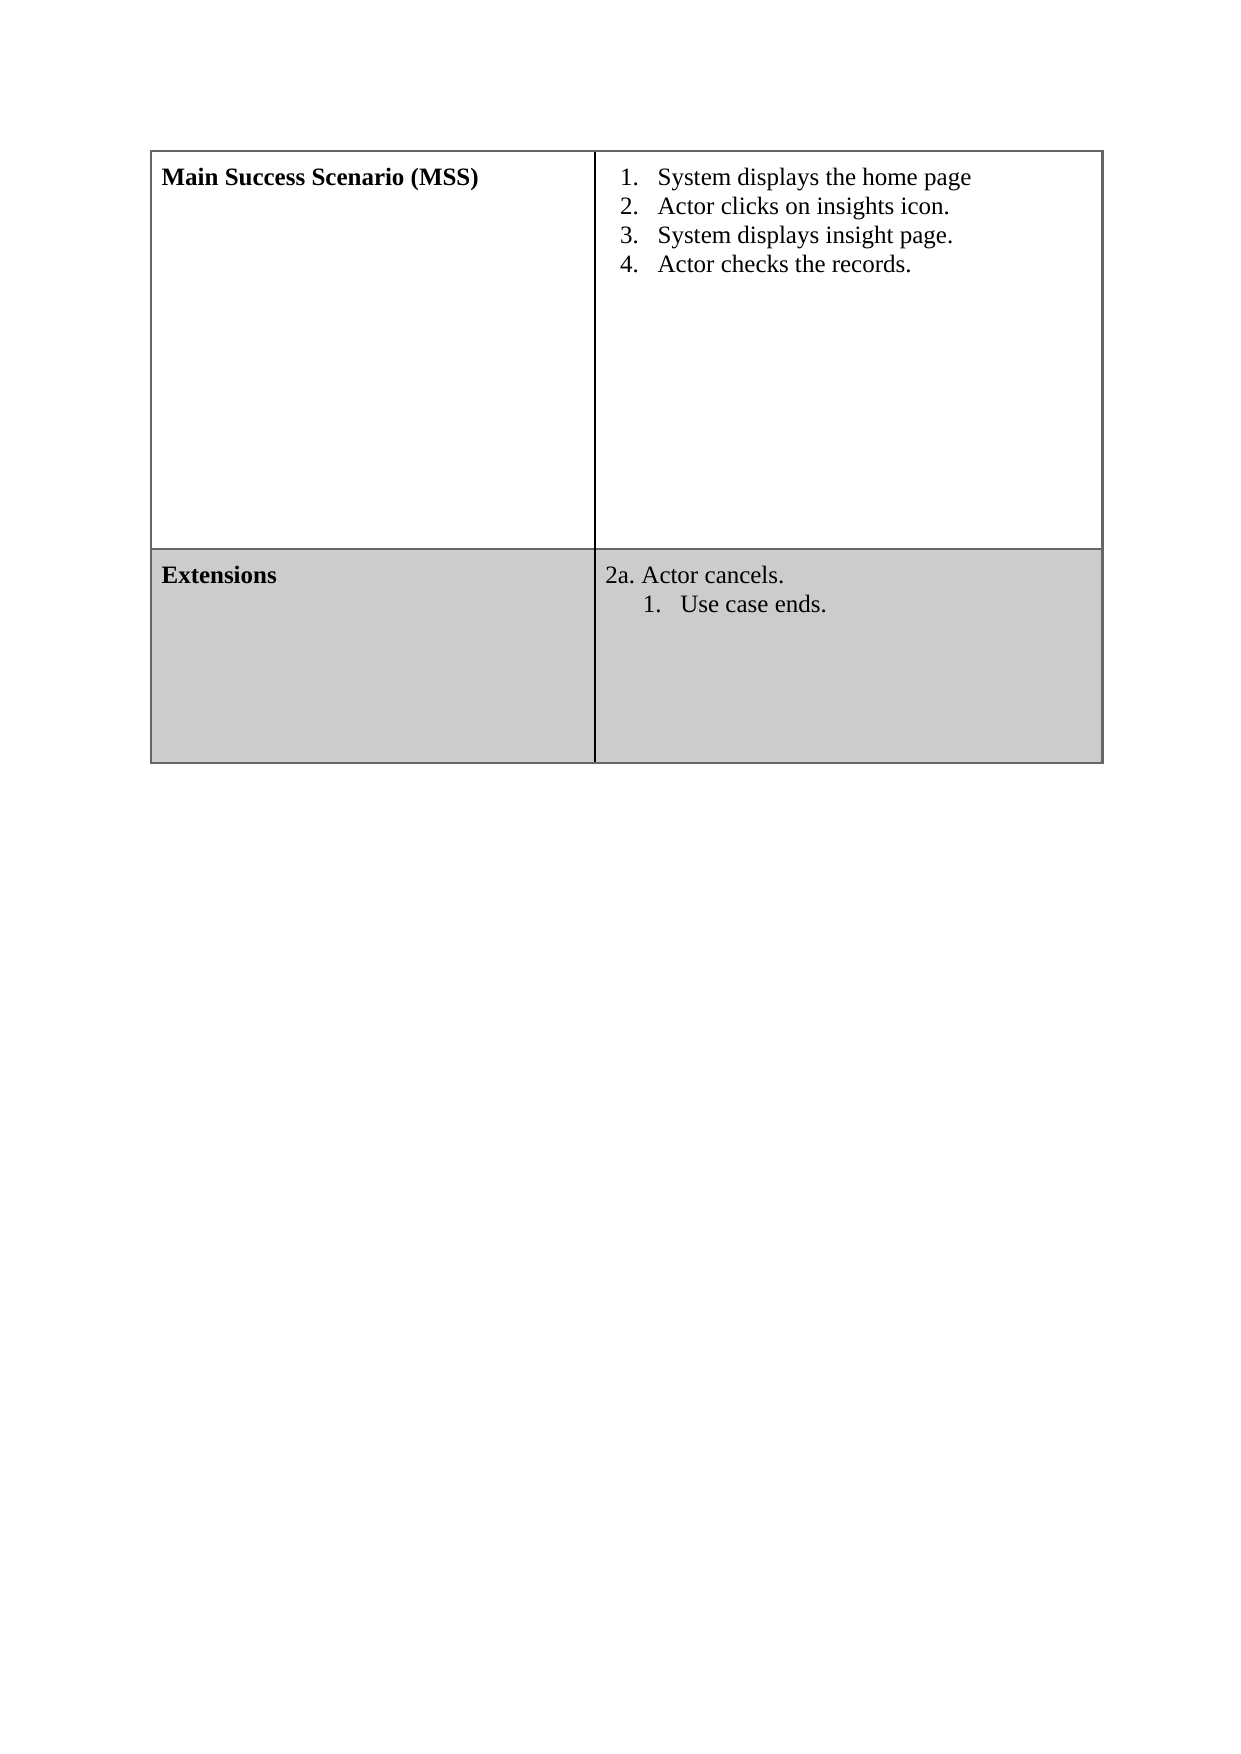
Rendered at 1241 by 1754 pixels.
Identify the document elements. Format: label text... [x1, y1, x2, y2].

table_cell System displays the home page Actor clicks on insights icon. System displays insight page. Actor checks the records. [596, 152, 1101, 548]
table_cell Main Success Scenario (MSS) [152, 152, 594, 548]
table_cell Extensions [152, 550, 594, 762]
table_cell 2a. Actor cancels. Use case ends. [596, 550, 1101, 762]
